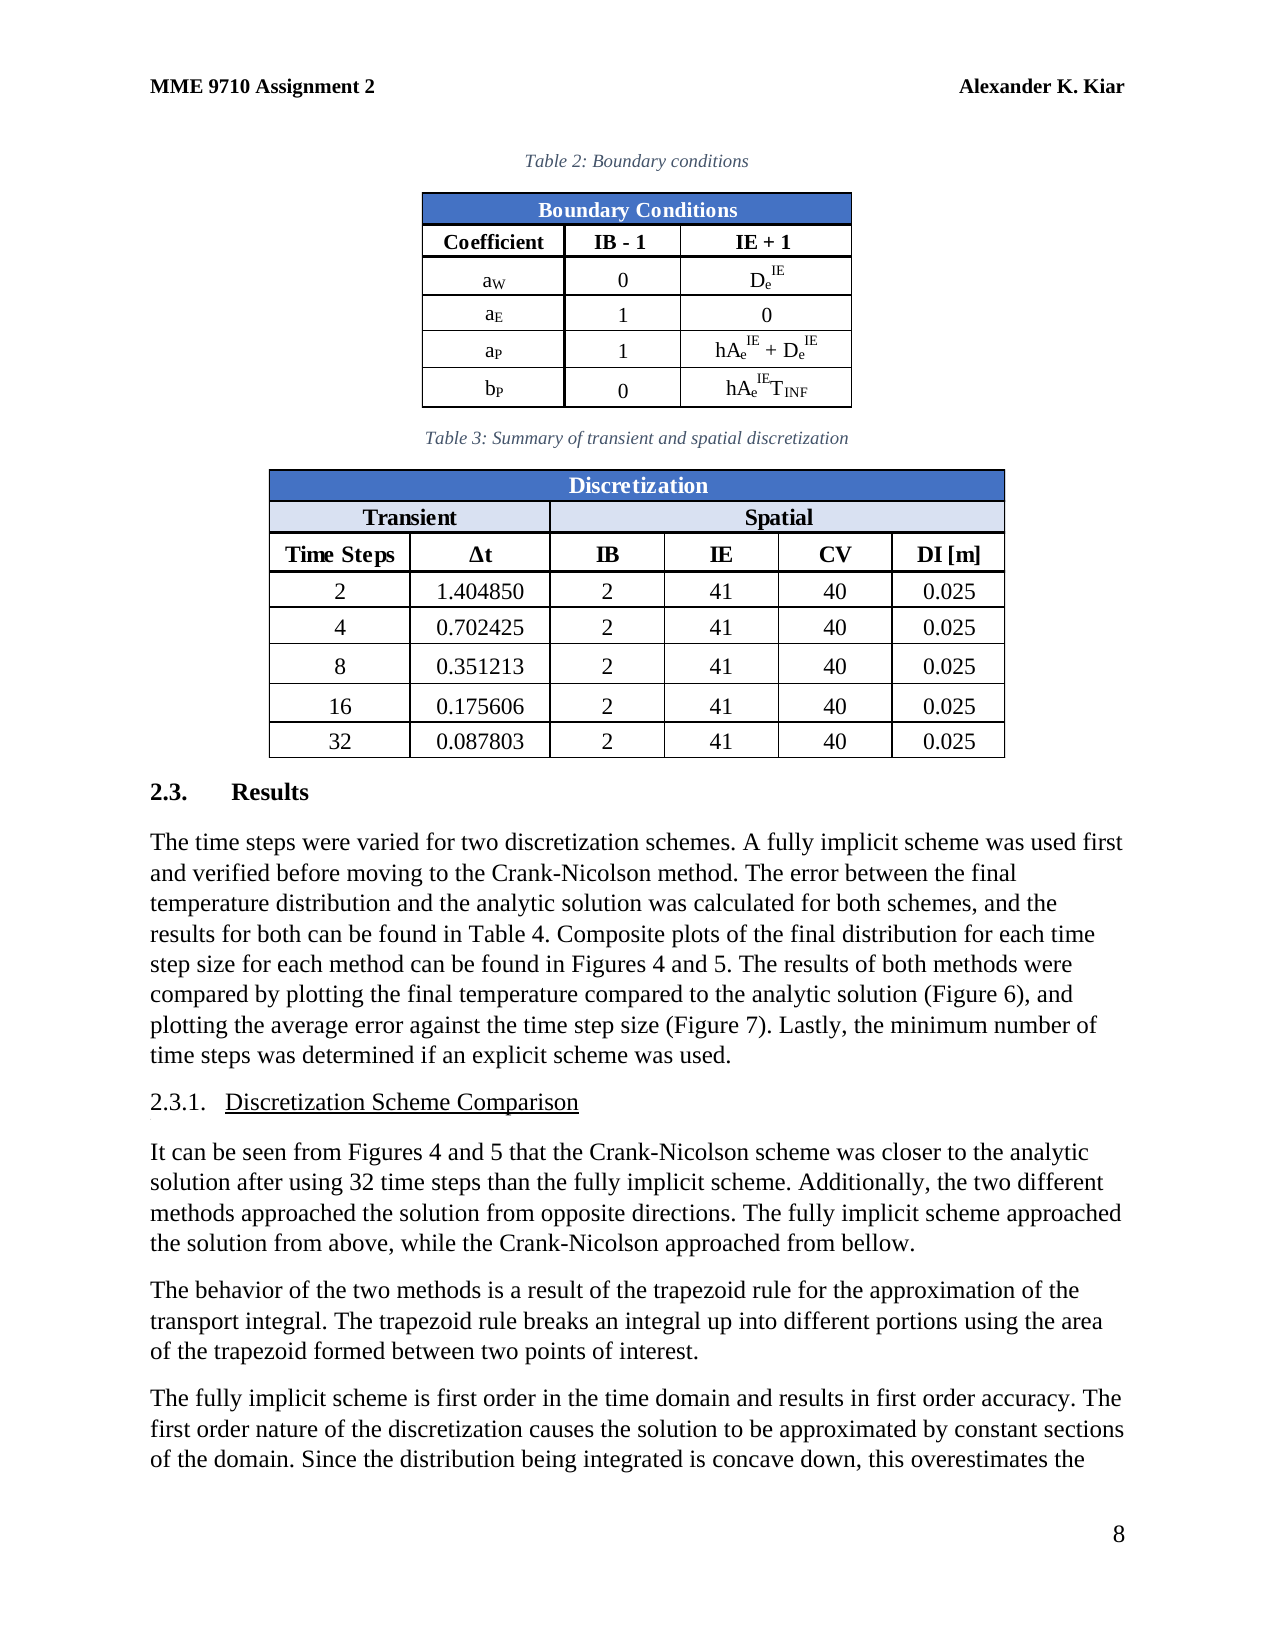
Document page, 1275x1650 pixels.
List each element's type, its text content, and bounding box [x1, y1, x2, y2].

text It can be seen from Figures 4 and 5 that the Crank-Nicolson scheme was closer to the analytic solution after using 32 time steps than the fully implicit scheme. Additionally, the two different methods approached the solution from opposite directions. The fully implicit scheme approached the solution from above, while the Crank-Nicolson approached from bellow. [150, 1137, 1125, 1257]
subtitle Results [150, 777, 1125, 806]
text The time steps were varied for two discretization schemes. A fully implicit scheme was used first and verified before moving to the Crank-Nicolson method. The error between the final temperature distribution and the analytic solution was calculated for both schemes, and the results for both can be found in Table 4. Composite plots of the final distribution for each time step size for each method can be found in Figures 4 and 5. The results of both methods were compared by plotting the final temperature compared to the analytic solution (Figure 6), and plotting the average error against the time step size (Figure 7). Lastly, the minimum number of time steps was determined if an explicit scheme was used. [150, 827, 1125, 1069]
subtitle Discretization Scheme Comparison [150, 1087, 1125, 1116]
text The behavior of the two methods is a result of the trapezoid rule for the approximation of the transport integral. The trapezoid rule breaks an integral up into different portions using the area of the trapezoid formed between two points of interest. [150, 1275, 1125, 1365]
